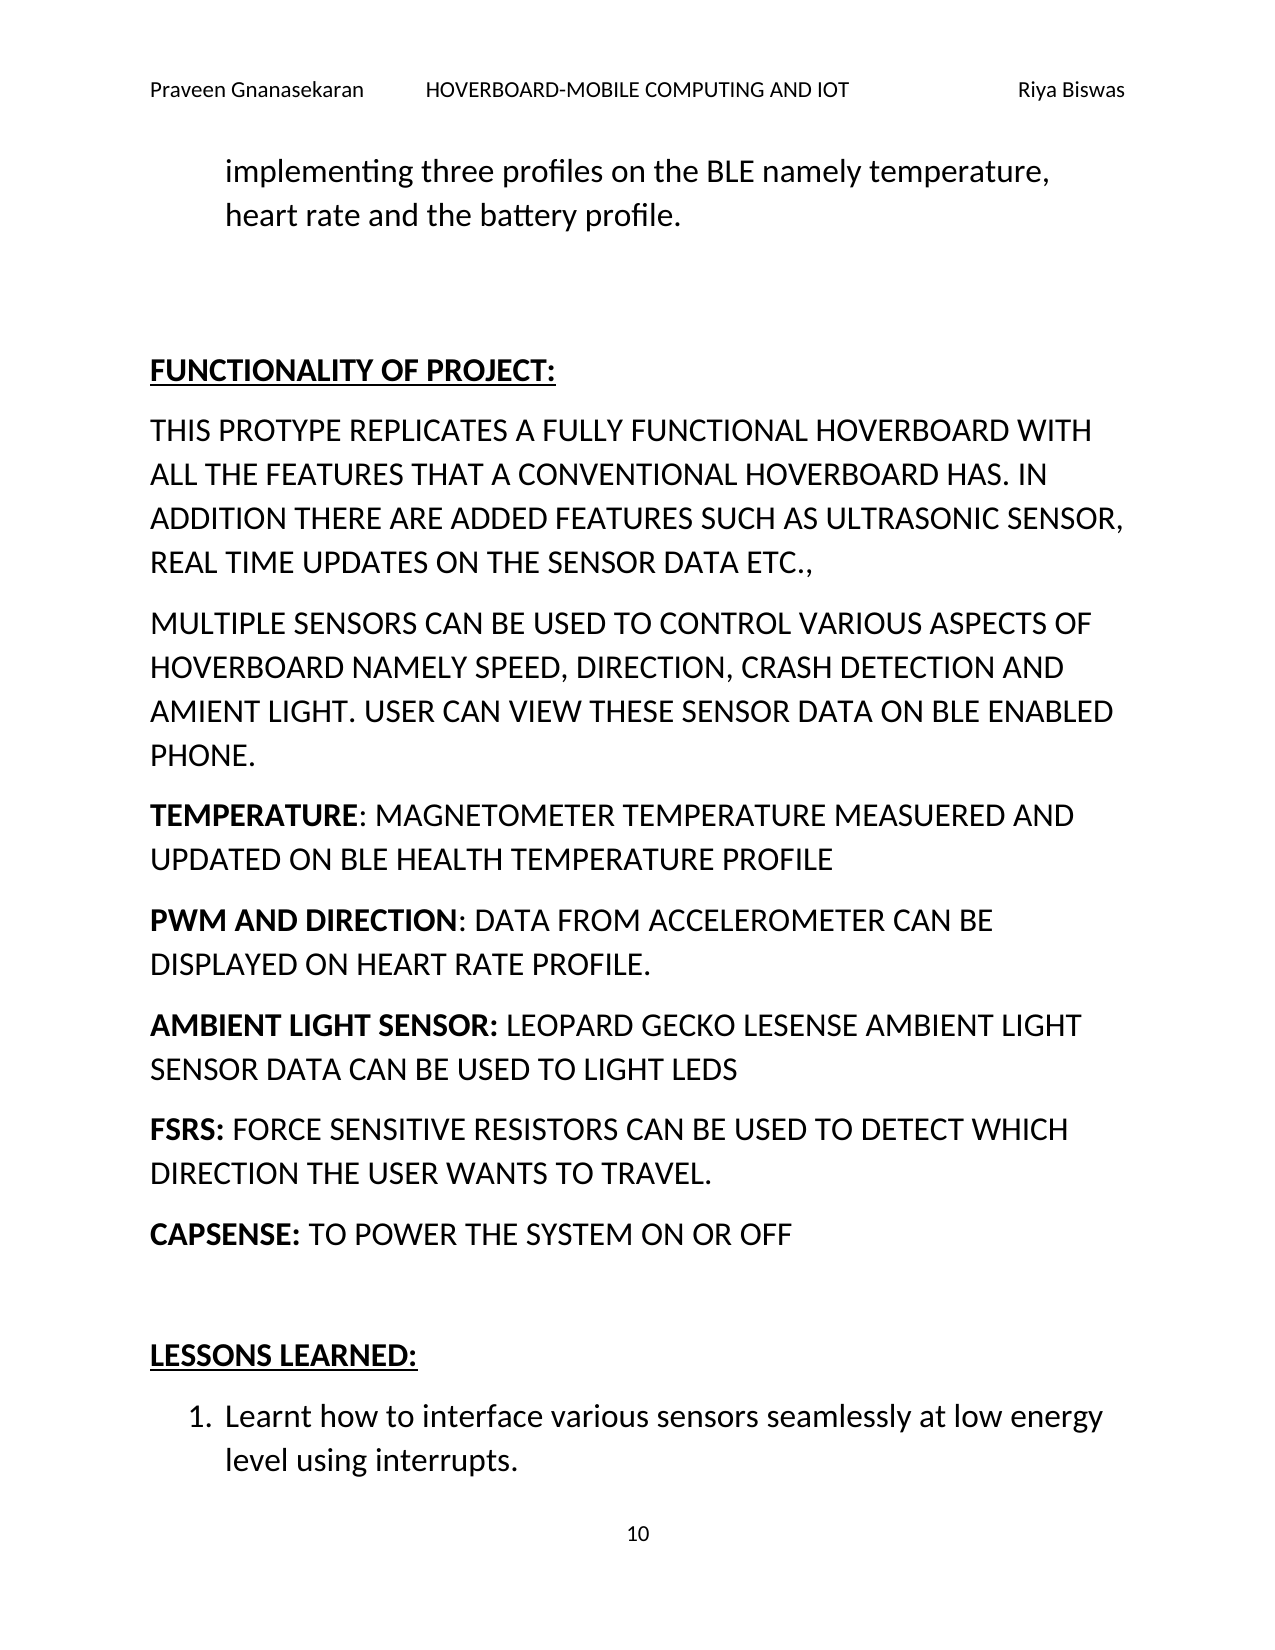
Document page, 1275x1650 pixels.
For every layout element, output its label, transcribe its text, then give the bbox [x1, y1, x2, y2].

text CAPSENSE: TO POWER THE SYSTEM ON OR OFF [150, 1213, 1125, 1253]
text FSRS: FORCE SENSITIVE RESISTORS CAN BE USED TO DETECT WHICH DIRECTION THE USER WANTS TO TRAVEL. [150, 1108, 1125, 1193]
text AMBIENT LIGHT SENSOR: LEOPARD GECKO LESENSE AMBIENT LIGHT SENSOR DATA CAN BE USED TO LIGHT LEDS [150, 1003, 1125, 1088]
text LESSONS LEARNED: [150, 1334, 1125, 1375]
text FUNCTIONALITY OF PROJECT: [150, 349, 1125, 389]
text TEMPERATURE: MAGNETOMETER TEMPERATURE MEASUERED AND UPDATED ON BLE HEALTH TEMPERATURE PROFILE [150, 794, 1125, 879]
text THIS PROTYPE REPLICATES A FULLY FUNCTIONAL HOVERBOARD WITH ALL THE FEATURES THAT A CONVENTIONAL HOVERBOARD HAS. IN ADDITION THERE ARE ADDED FEATURES SUCH AS ULTRASONIC SENSOR, REAL TIME UPDATES ON THE SENSOR DATA ETC., [150, 409, 1125, 582]
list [187, 150, 1125, 235]
text PWM AND DIRECTION: DATA FROM ACCELEROMETER CAN BE DISPLAYED ON HEART RATE PROFILE. [150, 899, 1125, 984]
list Learnt how to interface various sensors seamlessly at low energy level using interrupts. [187, 1394, 1125, 1479]
text MULTIPLE SENSORS CAN BE USED TO CONTROL VARIOUS ASPECTS OF HOVERBOARD NAMELY SPEED, DIRECTION, CRASH DETECTION AND AMIENT LIGHT. USER CAN VIEW THESE SENSOR DATA ON BLE ENABLED PHONE. [150, 602, 1125, 774]
